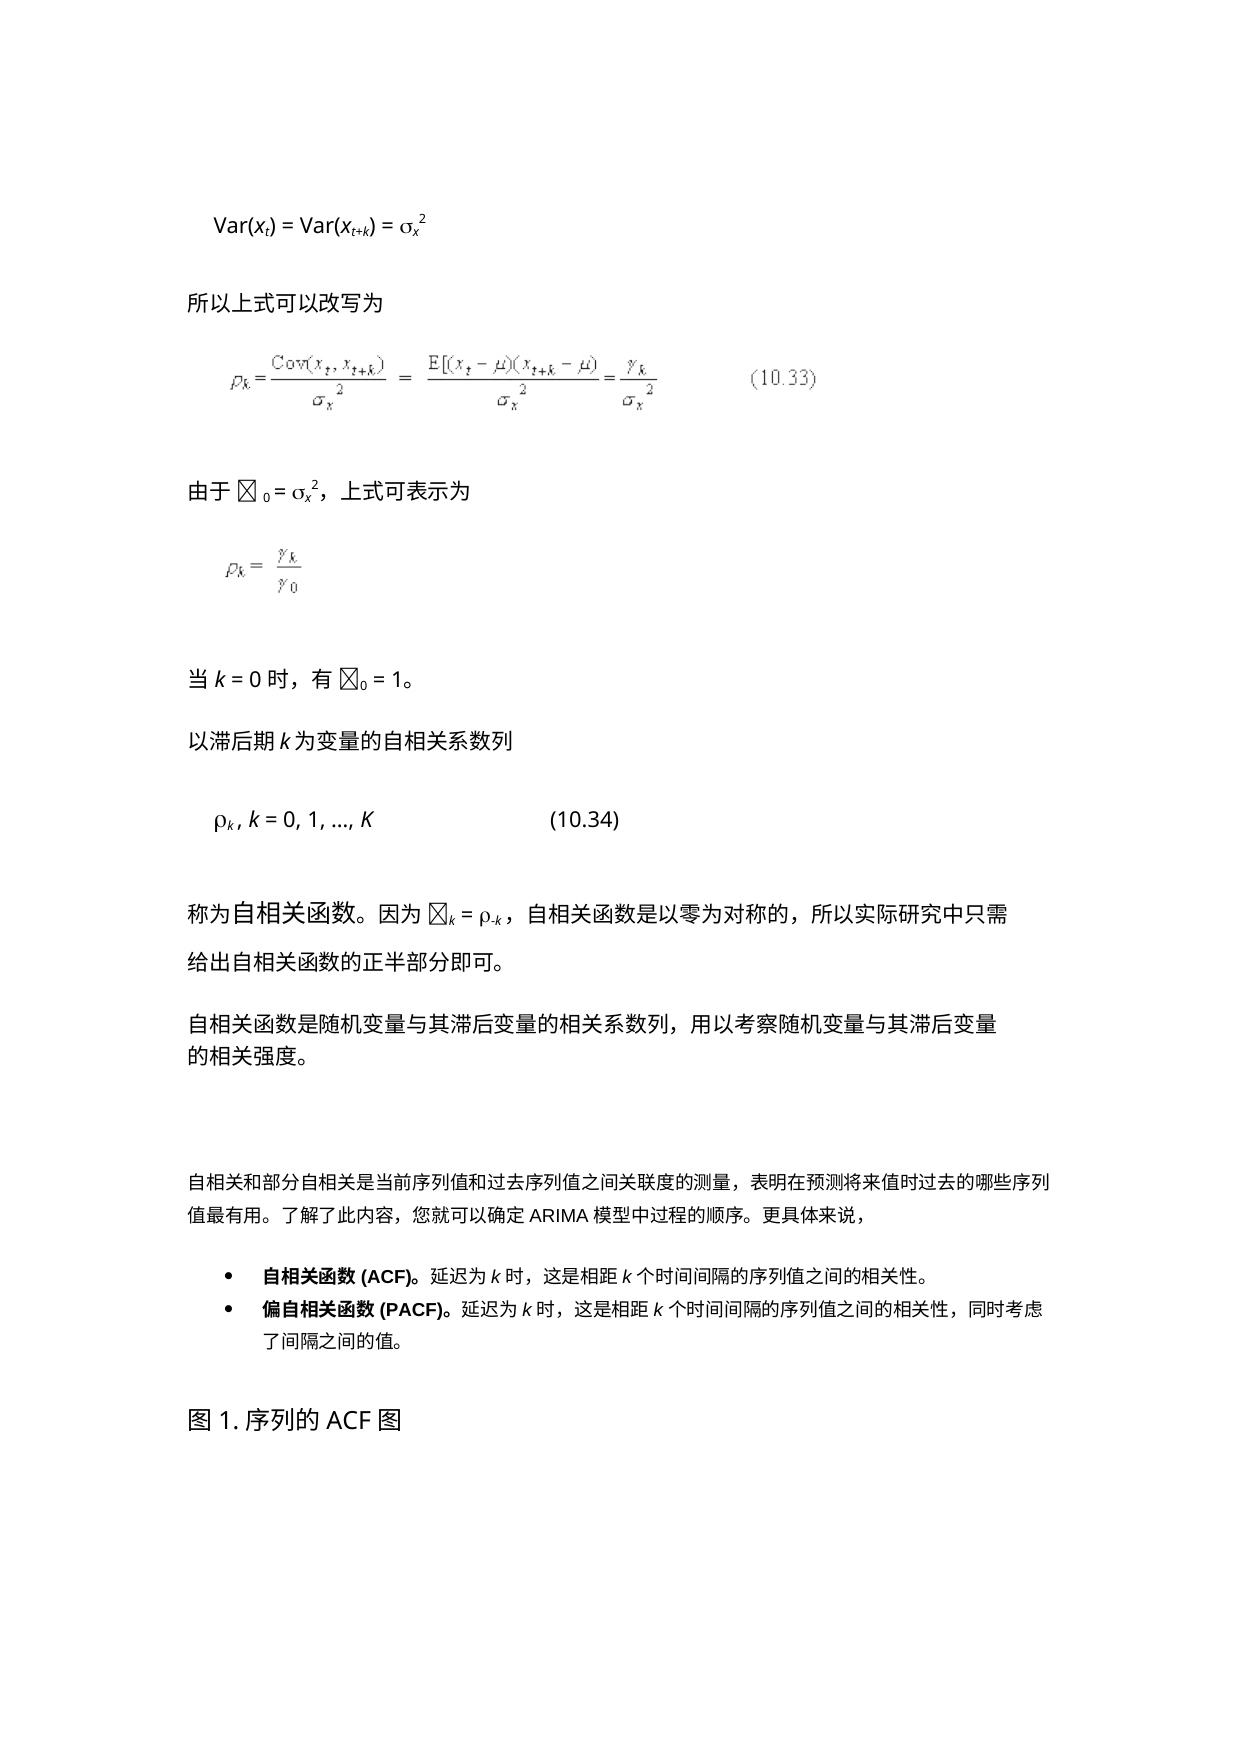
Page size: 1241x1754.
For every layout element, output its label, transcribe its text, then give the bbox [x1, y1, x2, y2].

picture [213, 535, 327, 606]
text 图 1. 序列的 ACF 图 [187, 1386, 1053, 1451]
list 偏自相关函数 (PACF)。延迟为 k 时，这是相距 k 个时间间隔的序列值之间的相关性，同时考虑了间隔之间的值。 [225, 1292, 1053, 1357]
picture [213, 347, 822, 420]
list 自相关函数 (ACF)。延迟为 k 时，这是相距 k 个时间间隔的序列值之间的相关性。 [225, 1259, 1053, 1292]
text 自相关和部分自相关是当前序列值和过去序列值之间关联度的测量，表明在预测将来值时过去的哪些序列值最有用。了解了此内容，您就可以确定 ARIMA 模型中过程的顺序。更具体来说， [187, 1165, 1053, 1230]
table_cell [188, 162, 1009, 1071]
